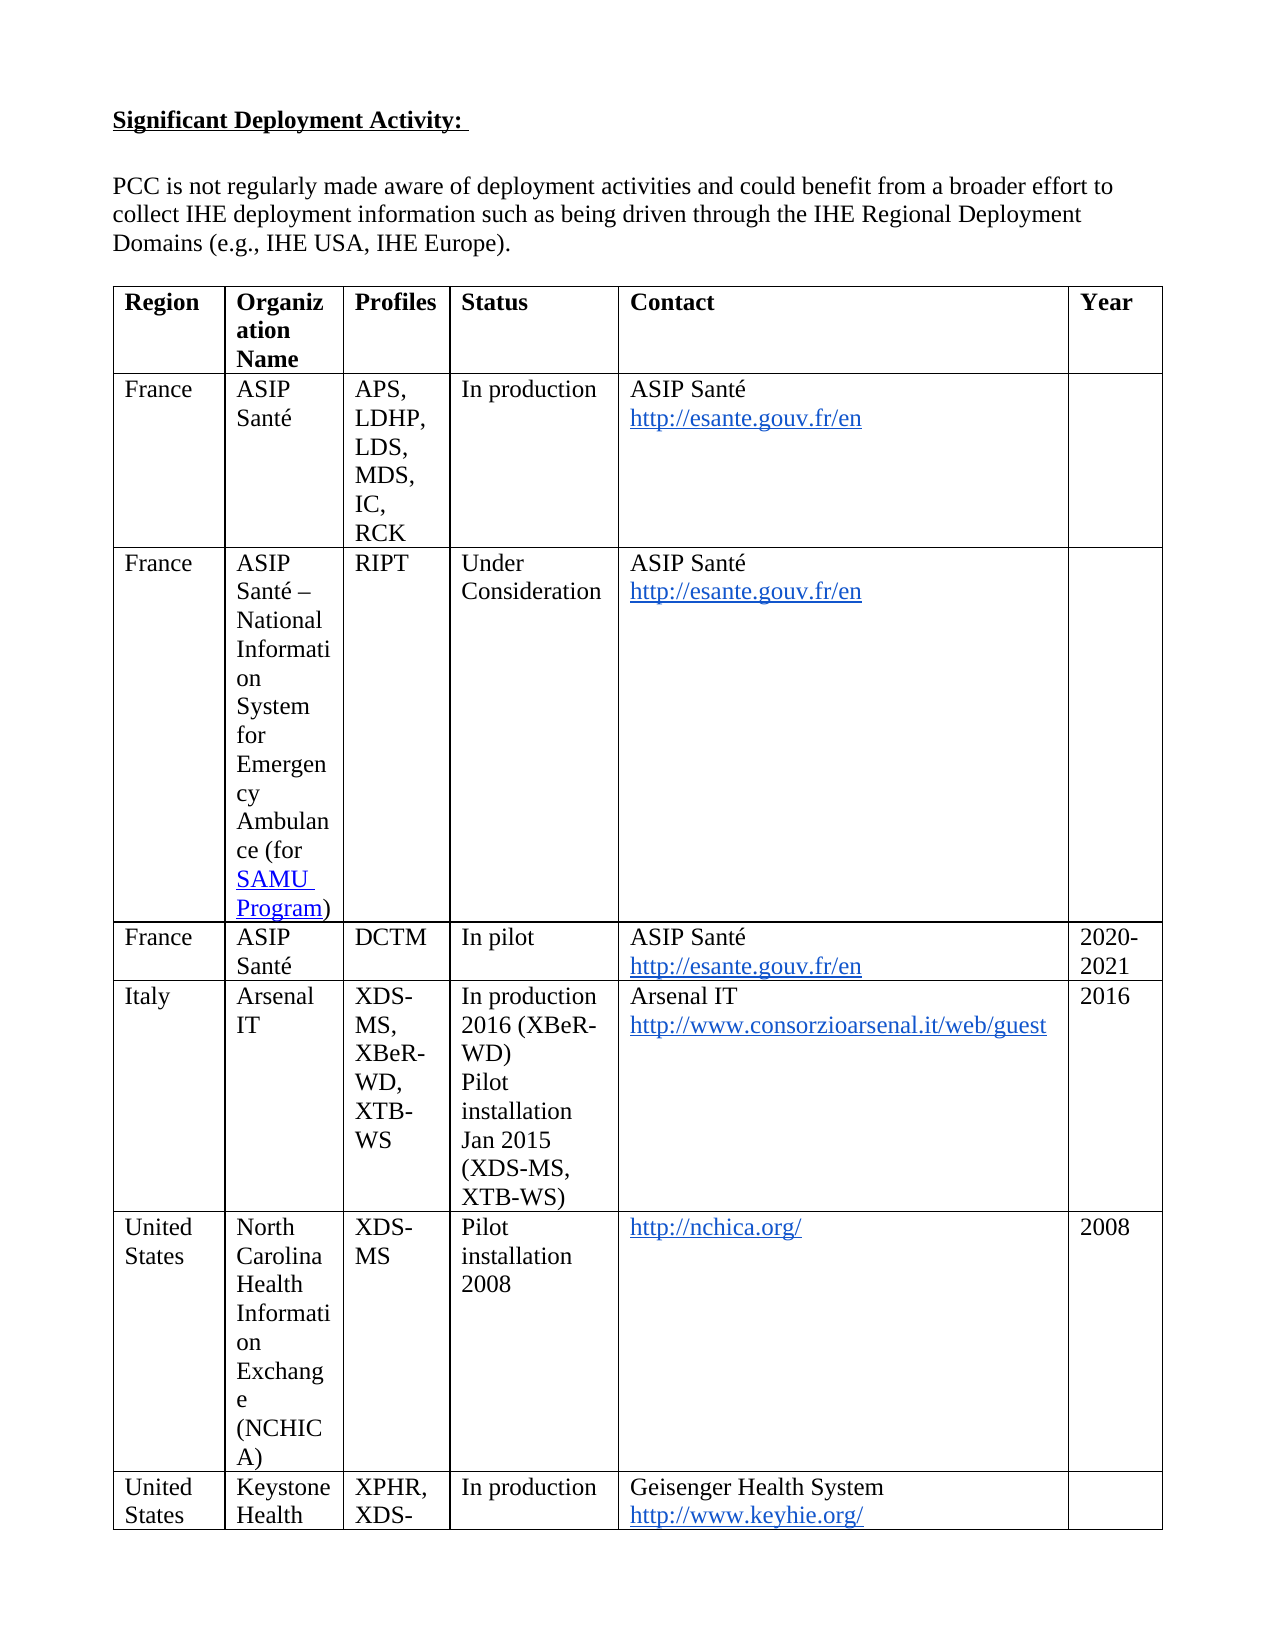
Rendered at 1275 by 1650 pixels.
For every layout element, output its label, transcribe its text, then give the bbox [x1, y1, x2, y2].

table_cell http://nchica.org/ [619, 1212, 1068, 1471]
table_cell [1069, 374, 1162, 547]
table_cell Pilot installation 2008 [451, 1212, 618, 1471]
table_cell DCTM [344, 923, 449, 980]
table_cell ASIP Santé – National Information System for Emergency Ambulance (for SAMU Program) [226, 548, 343, 921]
text Significant Deployment Activity: [112, 105, 1162, 134]
table_cell Arsenal IT [226, 981, 343, 1211]
table_cell Keystone Health Information Exchange (KeyHIE) [226, 1472, 343, 1529]
table_cell 2008 [1069, 1212, 1162, 1471]
table_cell 2016 [1069, 981, 1162, 1211]
table_cell XDS-MS [344, 1212, 449, 1471]
table_cell In production [451, 374, 618, 547]
table_cell ASIP Santé http://esante.gouv.fr/en [619, 923, 1068, 980]
table_cell ASIP Santé [226, 374, 343, 547]
table_header Region [114, 287, 224, 373]
table_cell France [114, 374, 224, 547]
table_cell United States [114, 1212, 224, 1471]
table_cell In production [451, 1472, 618, 1529]
table_cell France [114, 548, 224, 921]
table_cell XDS-MS, XBeR-WD, XTB-WS [344, 981, 449, 1211]
table_header Status [451, 287, 618, 373]
table_cell Under Consideration [451, 548, 618, 921]
table_header Year [1069, 287, 1162, 373]
text PCC is not regularly made aware of deployment activities and could benefit from a broader effort to collect IHE deployment information such as being driven through the IHE Regional Deployment Domains (e.g., IHE USA, IHE Europe). [112, 171, 1162, 257]
table_cell United States [114, 1472, 224, 1529]
table_cell Italy [114, 981, 224, 1211]
table_cell RIPT [344, 548, 449, 921]
table_cell North Carolina Health Information Exchange (NCHICA) [226, 1212, 343, 1471]
table_cell In pilot [451, 923, 618, 980]
table_cell [1069, 548, 1162, 921]
table_cell In production 2016 (XBeR-WD) Pilot installation Jan 2015 (XDS-MS, XTB-WS) [451, 981, 618, 1211]
table_cell ASIP Santé http://esante.gouv.fr/en [619, 374, 1068, 547]
table_cell XPHR, XDS-MS [344, 1472, 449, 1529]
table_cell France [114, 923, 224, 980]
table_cell ASIP Santé [226, 923, 343, 980]
table_header Profiles [344, 287, 449, 373]
table_cell [1069, 1472, 1162, 1529]
table_header Contact [619, 287, 1068, 373]
table_cell 2020-2021 [1069, 923, 1162, 980]
table_cell Arsenal IT http://www.consorzioarsenal.it/web/guest [619, 981, 1068, 1211]
table_cell ASIP Santé http://esante.gouv.fr/en [619, 548, 1068, 921]
table_header Organization Name [226, 287, 343, 373]
table_cell APS, LDHP, LDS, MDS, IC, RCK [344, 374, 449, 547]
table_cell Geisenger Health System http://www.keyhie.org/ [619, 1472, 1068, 1529]
